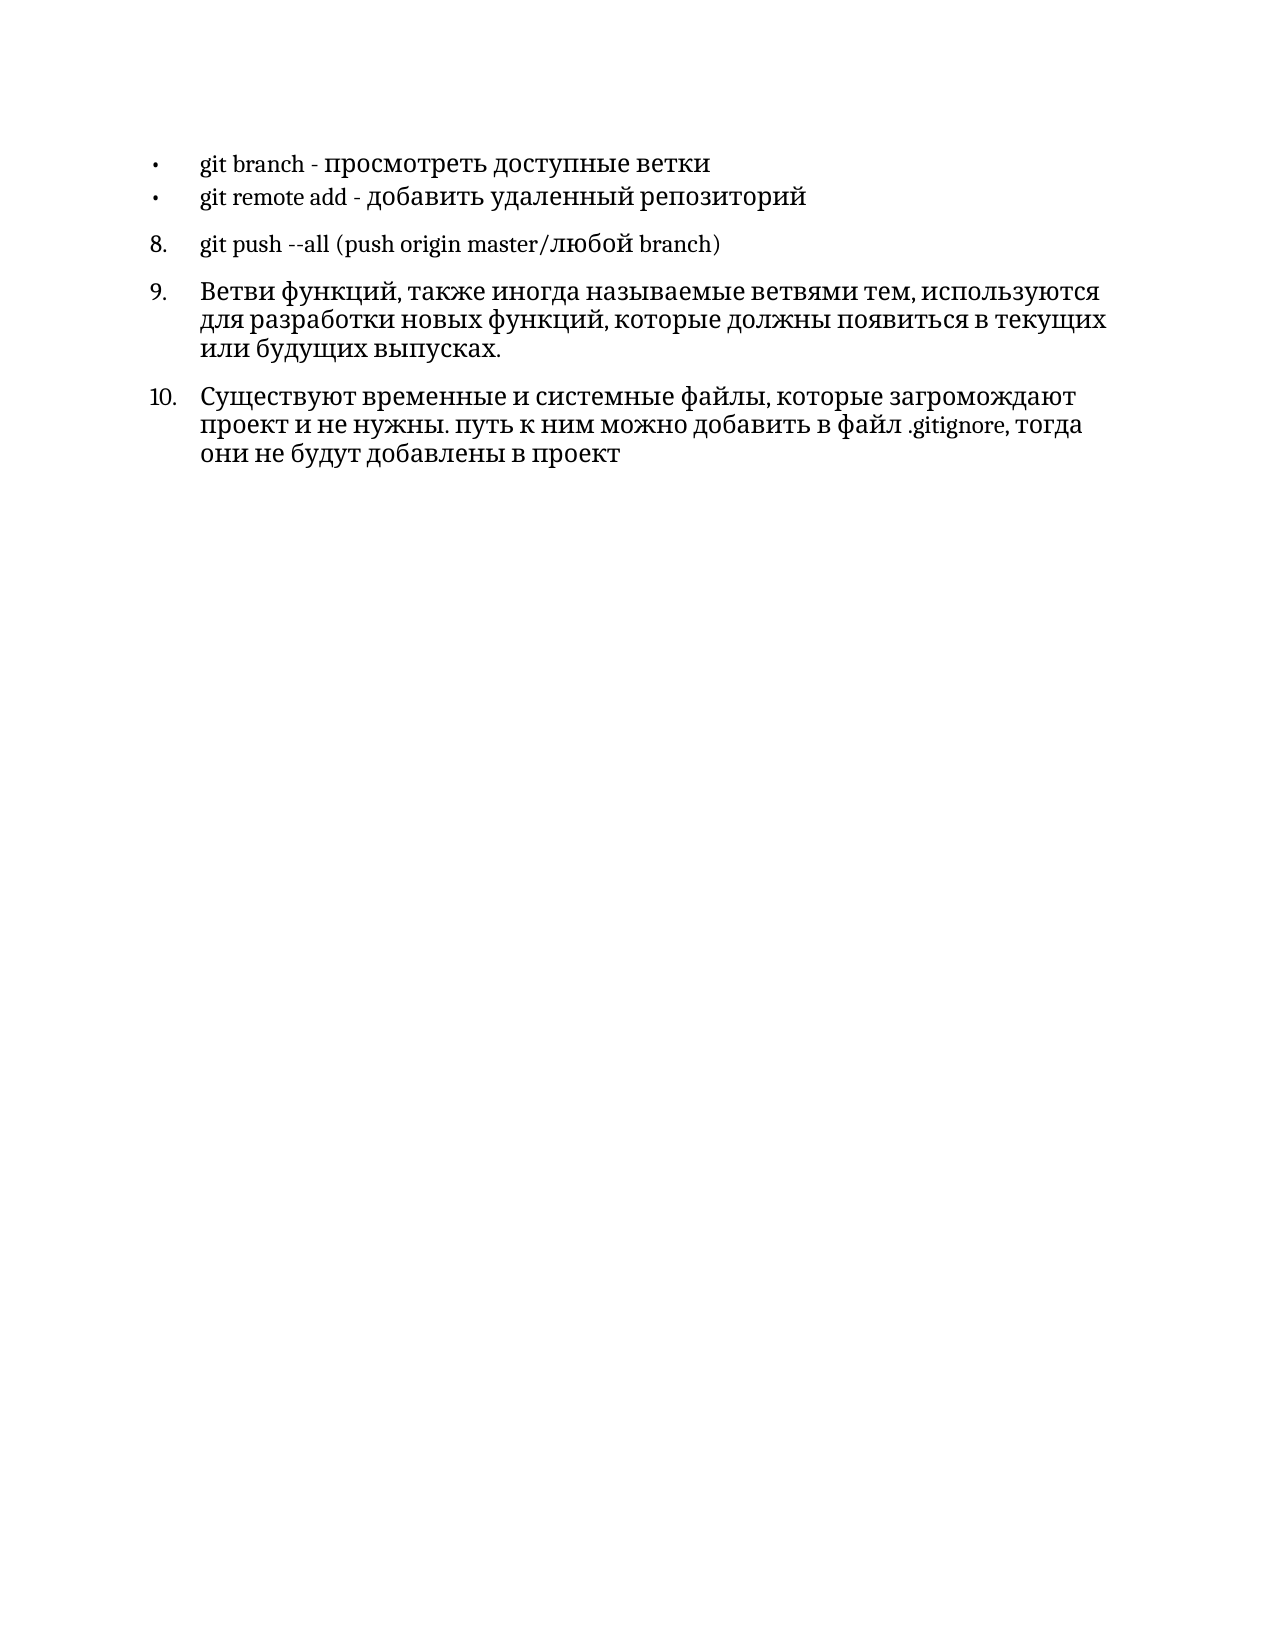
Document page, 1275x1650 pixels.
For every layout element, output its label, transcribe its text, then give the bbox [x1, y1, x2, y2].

list git remote add - добавить удаленный репозиторий [150, 182, 1125, 211]
list git push --all (push origin master/любой branch) [150, 230, 1125, 259]
list Ветви функций, также иногда называемые ветвями тем, используются для разработки новых функций, которые должны появиться в текущих или будущих выпусках. [150, 277, 1125, 364]
list Существуют временные и системные файлы, которые загромождают проект и не нужны. путь к ним можно добавить в файл .gitignore, тогда они не будут добавлены в проект [150, 382, 1125, 469]
list git branch - просмотреть доступные ветки [150, 150, 1125, 179]
